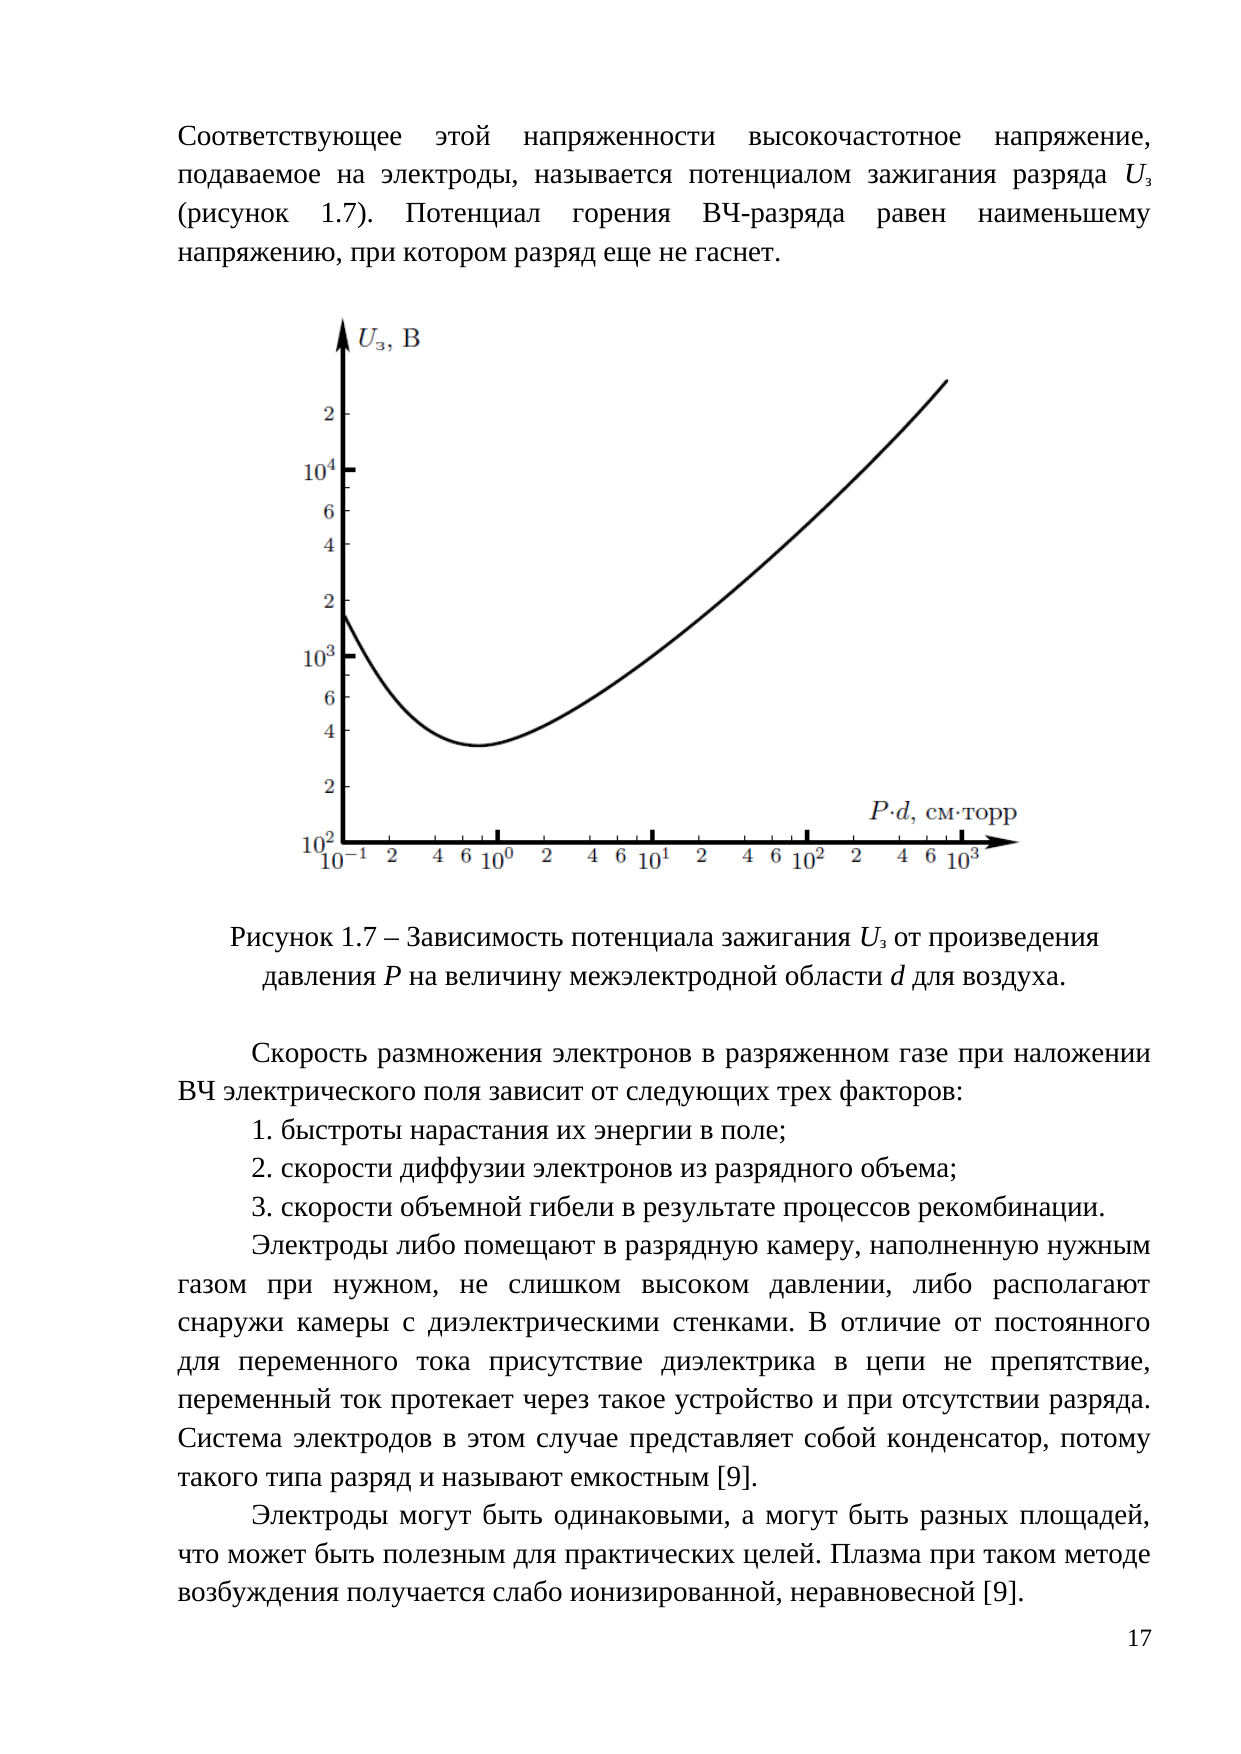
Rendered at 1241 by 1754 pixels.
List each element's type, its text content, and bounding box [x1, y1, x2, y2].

list скорости диффузии электронов из разрядного объема; [177, 1150, 1152, 1184]
text Скорость размножения электронов в разряженном газе при наложении ВЧ электрического поля зависит от следующих трех факторов: [177, 1035, 1152, 1107]
list быстроты нарастания их энергии в поле; [177, 1112, 1152, 1145]
text Электроды могут быть одинаковыми, а могут быть разных площадей, что может быть полезным для практических целей. Плазма при таком методе возбуждения получается слабо ионизированной, неравновесной [9]. [177, 1497, 1152, 1608]
text Электроды либо помещают в разрядную камеру, наполненную нужным газом при нужном, не слишком высоком давлении, либо располагают снаружи камеры с диэлектрическими стенками. В отличие от постоянного для переменного тока присутствие диэлектрика в цепи не препятствие, переменный ток протекает через такое устройство и при отсутствии разряда. Система электродов в этом случае представляет собой конденсатор, потому такого типа разряд и называют емкостным [9]. [177, 1227, 1152, 1492]
list скорости объемной гибели в результате процессов рекомбинации. [177, 1189, 1152, 1222]
picture [296, 310, 1033, 877]
text Рисунок 1.7 – Зависимость потенциала зажигания Uз от произведения давления P на величину межэлектродной области d для воздуха. [177, 919, 1152, 991]
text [177, 118, 1152, 267]
